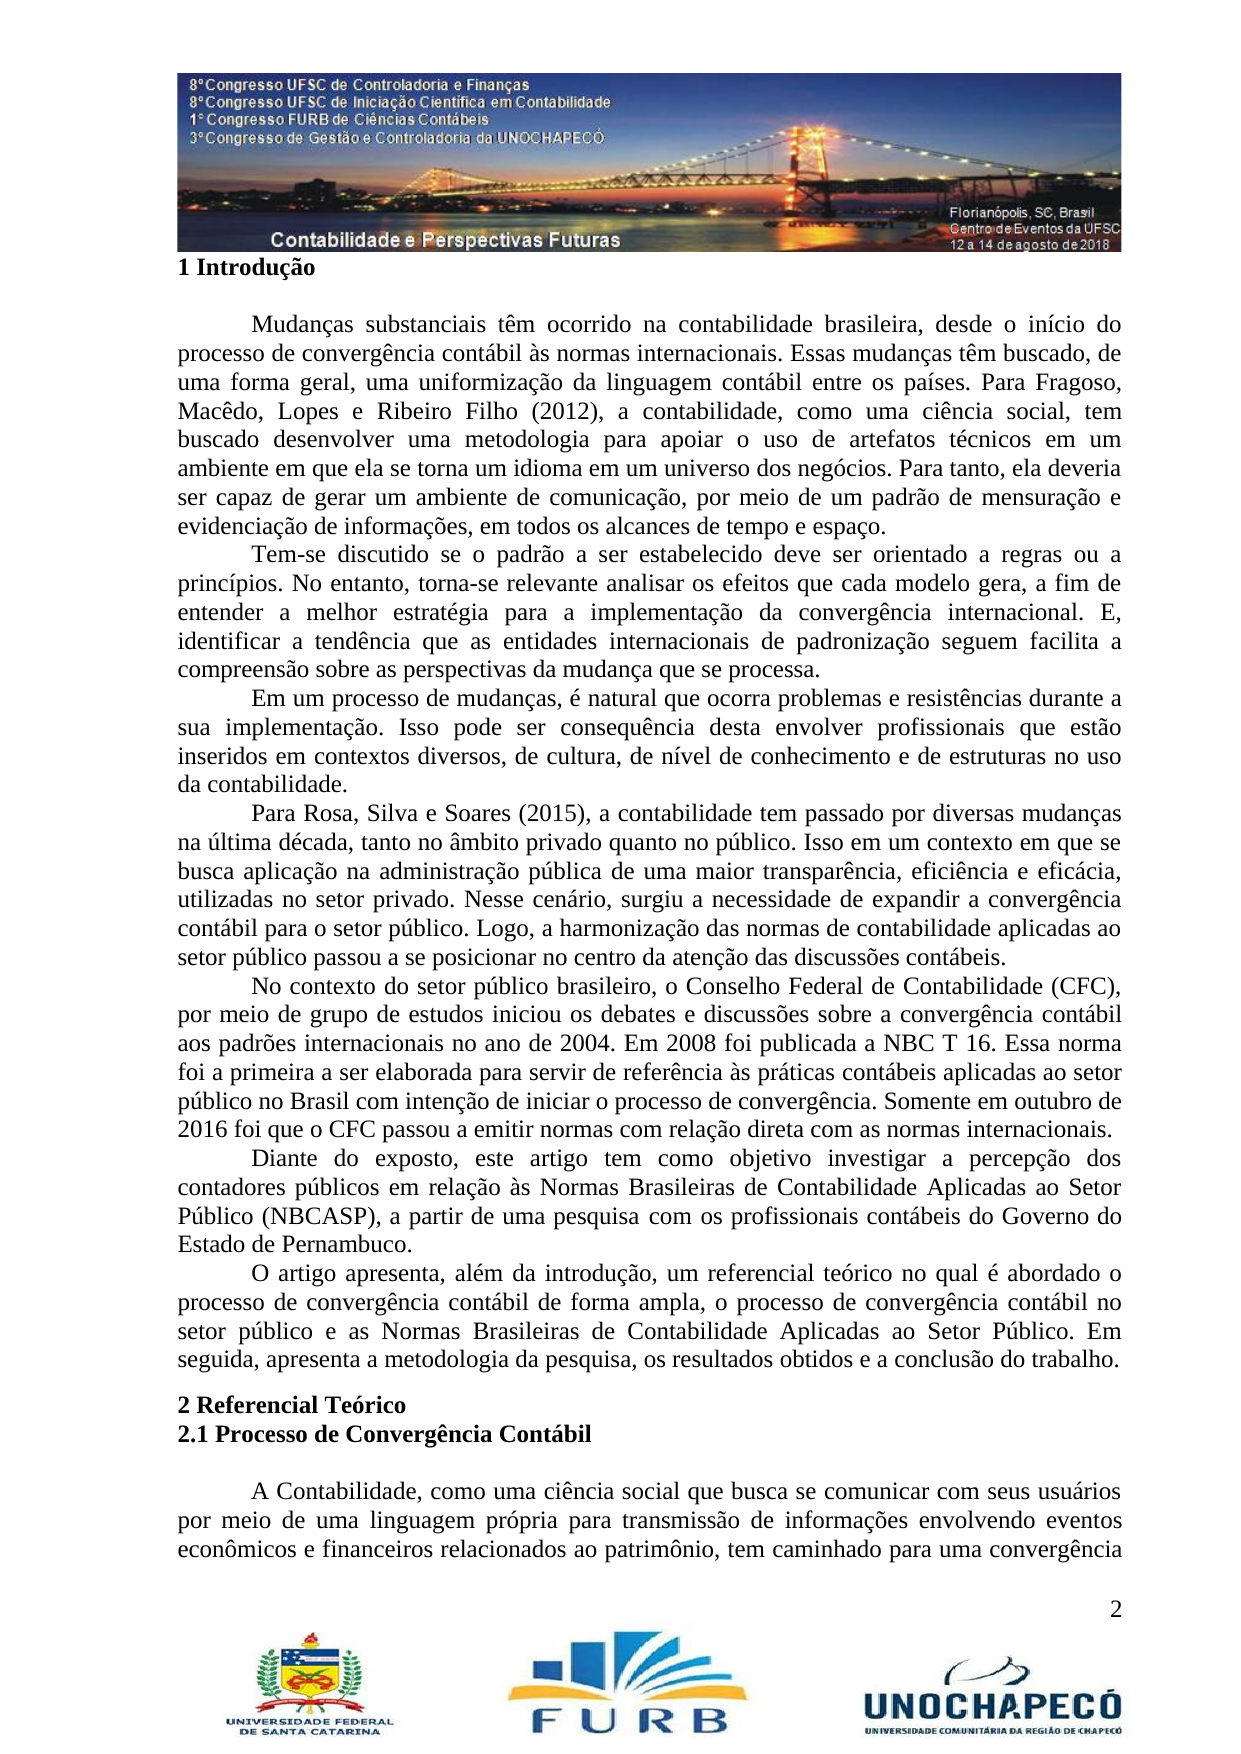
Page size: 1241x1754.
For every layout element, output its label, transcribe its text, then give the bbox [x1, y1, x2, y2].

text Diante do exposto, este artigo tem como objetivo investigar a percepção dos contadores públicos em relação às Normas Brasileiras de Contabilidade Aplicadas ao Setor Público (NBCASP), a partir de uma pesquisa com os profissionais contábeis do Governo do Estado de Pernambuco. [177, 1143, 1123, 1258]
text Para Rosa, Silva e Soares (2015), a contabilidade tem passado por diversas mudanças na última década, tanto no âmbito privado quanto no público. Isso em um contexto em que se busca aplicação na administração pública de uma maior transparência, eficiência e eficácia, utilizadas no setor privado. Nesse cenário, surgiu a necessidade de expandir a convergência contábil para o setor público. Logo, a harmonização das normas de contabilidade aplicadas ao setor público passou a se posicionar no centro da atenção das discussões contábeis. [177, 798, 1123, 971]
text 1 Introdução [177, 252, 1122, 281]
picture [216, 1618, 1130, 1738]
list O artigo apresenta, além da introdução, um referencial teórico no qual é abordado o processo de convergência contábil de forma ampla, o processo de convergência contábil no setor público e as Normas Brasileiras de Contabilidade Aplicadas ao Setor Público. Em seguida, apresenta a metodologia da pesquisa, os resultados obtidos e a conclusão do trabalho. [177, 1258, 1123, 1373]
text Mudanças substanciais têm ocorrido na contabilidade brasileira, desde o início do processo de convergência contábil às normas internacionais. Essas mudanças têm buscado, de uma forma geral, uma uniformização da linguagem contábil entre os países. Para Fragoso, Macêdo, Lopes e Ribeiro Filho (2012), a contabilidade, como uma ciência social, tem buscado desenvolver uma metodologia para apoiar o uso de artefatos técnicos em um ambiente em que ela se torna um idioma em um universo dos negócios. Para tanto, ela deveria ser capaz de gerar um ambiente de comunicação, por meio de um padrão de mensuração e evidenciação de informações, em todos os alcances de tempo e espaço. [177, 309, 1123, 539]
text 2 Referencial Teórico [177, 1390, 1122, 1419]
picture [177, 73, 1122, 252]
text Tem-se discutido se o padrão a ser estabelecido deve ser orientado a regras ou a princípios. No entanto, torna-se relevante analisar os efeitos que cada modelo gera, a fim de entender a melhor estratégia para a implementação da convergência internacional. E, identificar a tendência que as entidades internacionais de padronização seguem facilita a compreensão sobre as perspectivas da mudança que se processa. [177, 539, 1123, 683]
text No contexto do setor público brasileiro, o Conselho Federal de Contabilidade (CFC), por meio de grupo de estudos iniciou os debates e discussões sobre a convergência contábil aos padrões internacionais no ano de 2004. Em 2008 foi publicada a NBC T 16. Essa norma foi a primeira a ser elaborada para servir de referência às práticas contábeis aplicadas ao setor público no Brasil com intenção de iniciar o processo de convergência. Somente em outubro de 2016 foi que o CFC passou a emitir normas com relação direta com as normas internacionais. [177, 971, 1123, 1143]
text 2.1 Processo de Convergência Contábil [177, 1419, 1122, 1447]
text Em um processo de mudanças, é natural que ocorra problemas e resistências durante a sua implementação. Isso pode ser consequência desta envolver profissionais que estão inseridos em contextos diversos, de cultura, de nível de conhecimento e de estruturas no uso da contabilidade. [177, 683, 1123, 798]
